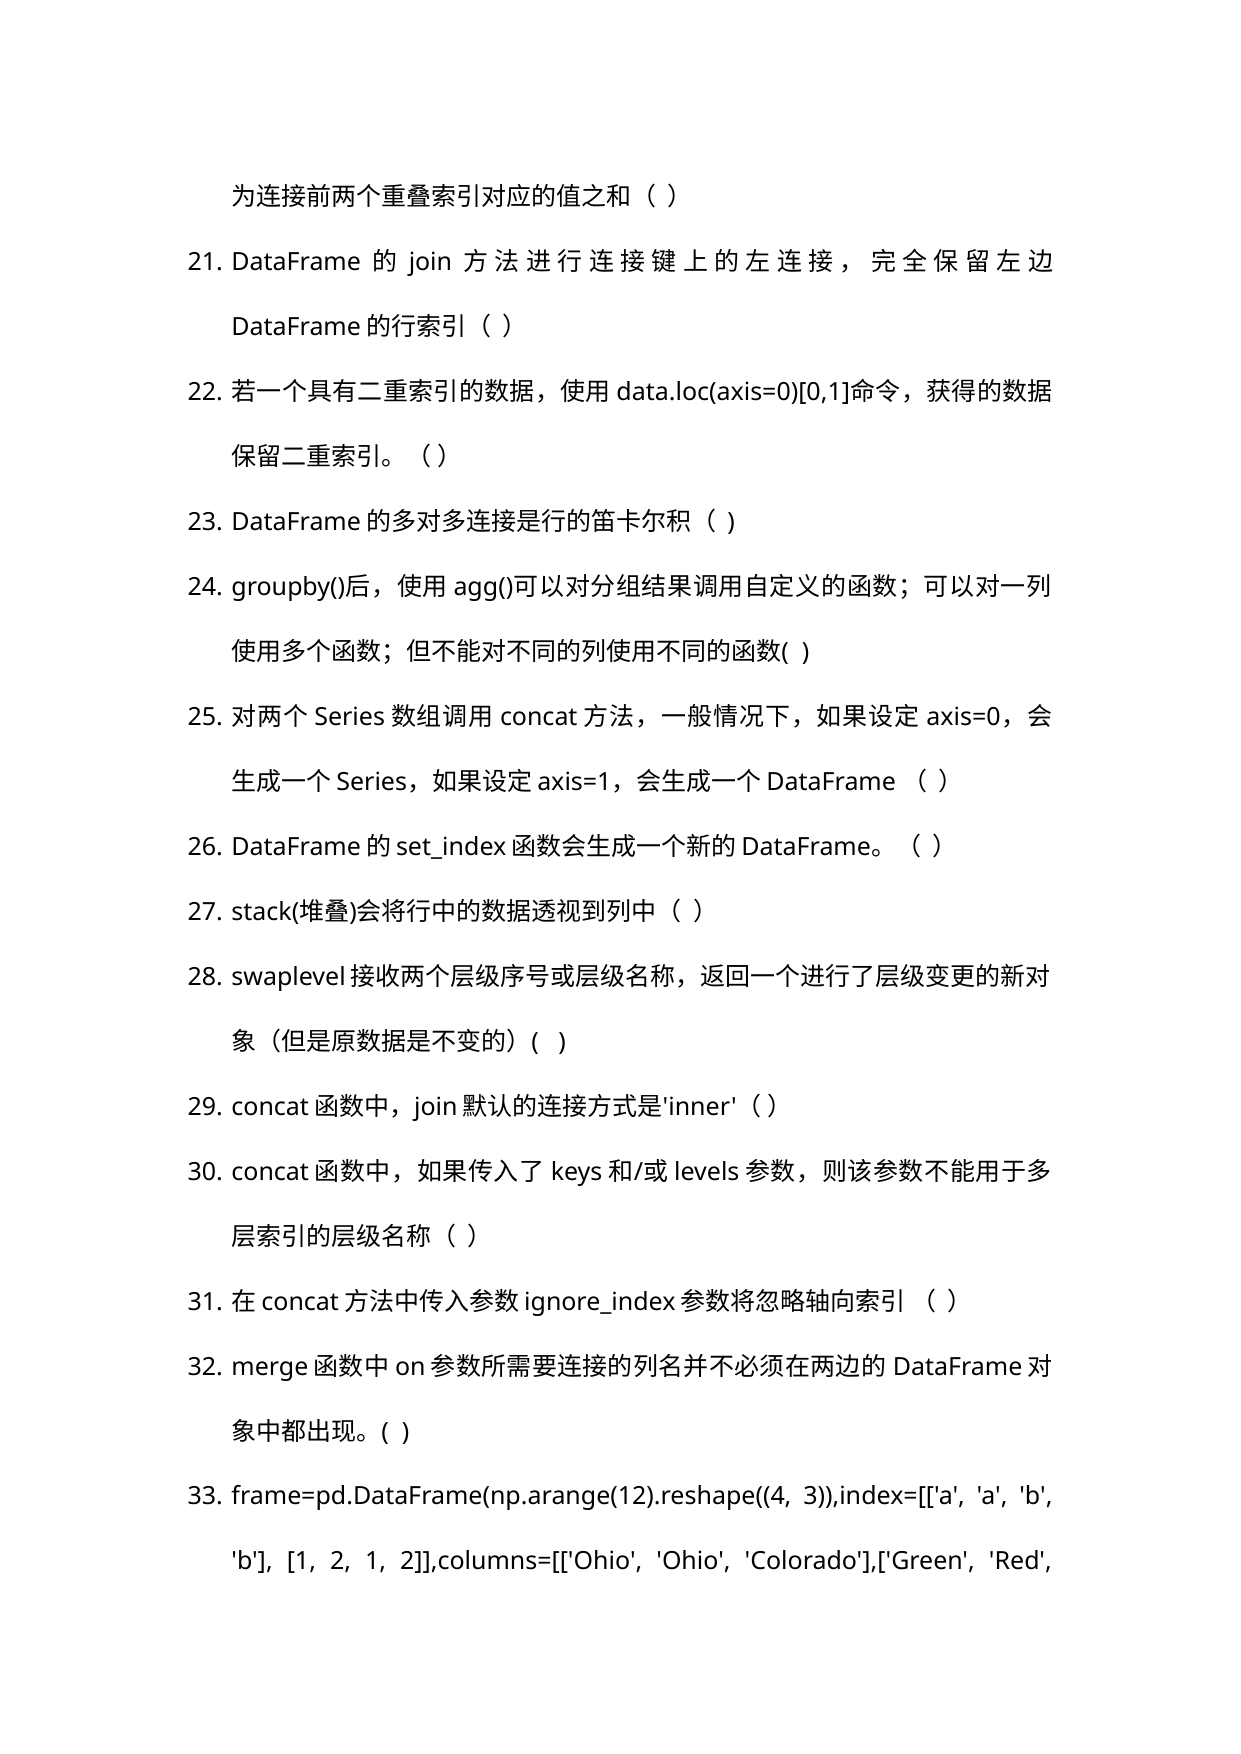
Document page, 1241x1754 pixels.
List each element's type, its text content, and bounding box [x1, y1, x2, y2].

list DataFrame的set_index函数会生成一个新的DataFrame。（ ） [187, 812, 1053, 877]
list groupby()后，使用agg()可以对分组结果调用自定义的函数；可以对一列使用多个函数；但不能对不同的列使用不同的函数( ) [187, 552, 1053, 682]
list stack(堆叠)会将行中的数据透视到列中（ ） [187, 877, 1053, 942]
list concat函数中，如果传入了keys和/或levels参数，则该参数不能用于多层索引的层级名称（ ） [187, 1137, 1053, 1267]
list DataFrame的join方法进行连接键上的左连接，完全保留左边DataFrame的行索引（ ） [187, 227, 1053, 357]
list 若一个具有二重索引的数据，使用data.loc(axis=0)[0,1]命令，获得的数据保留二重索引。（ ） [187, 357, 1053, 487]
list concat函数对两个含有重叠索引的Series进行连接后，重叠索引对应的值为连接前两个重叠索引对应的值之和（ ） [187, 162, 1053, 227]
list 对两个Series数组调用concat方法，一般情况下，如果设定axis=0，会生成一个Series，如果设定axis=1，会生成一个DataFrame （ ） [187, 682, 1053, 812]
list DataFrame的多对多连接是行的笛卡尔积（ ) [187, 487, 1053, 552]
list merge函数中on参数所需要连接的列名并不必须在两边的DataFrame对象中都出现。( ) [187, 1332, 1053, 1462]
list 在concat方法中传入参数ignore_index参数将忽略轴向索引 （ ） [187, 1267, 1053, 1332]
list swaplevel接收两个层级序号或层级名称，返回一个进行了层级变更的新对象（但是原数据是不变的）( ) [187, 942, 1053, 1072]
list concat函数中，join默认的连接方式是'inner'（ ） [187, 1072, 1053, 1137]
